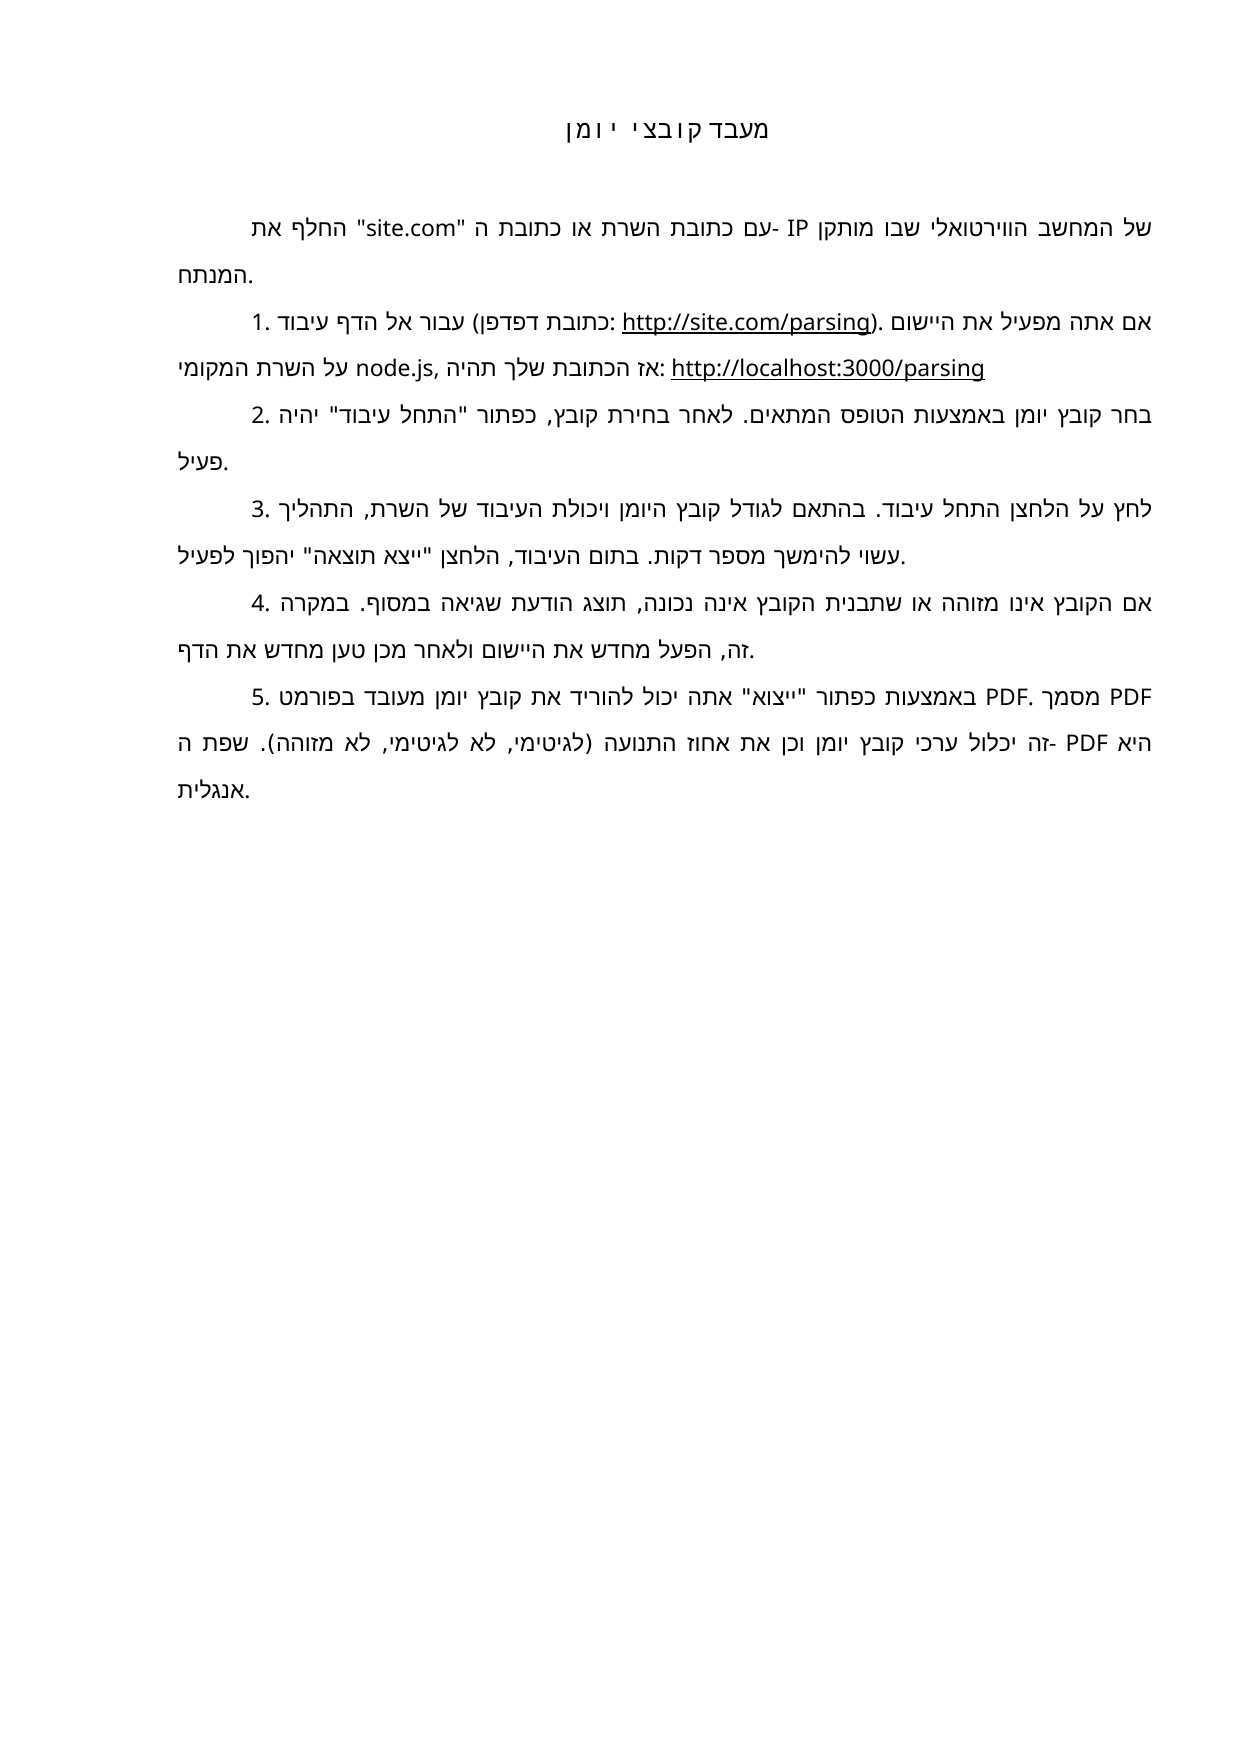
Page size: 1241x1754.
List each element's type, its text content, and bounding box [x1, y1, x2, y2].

text 3. לחץ על הלחצן התחל עיבוד. בהתאם לגודל קובץ היומן ויכולת העיבוד של השרת, התהליך עשוי להימשך מספר דקות. בתום העיבוד, הלחצן "ייצא תוצאה" יהפוך לפעיל. [177, 493, 1152, 571]
text 5. באמצעות כפתור "ייצוא" אתה יכול להוריד את קובץ יומן מעובד בפורמט PDF. מסמך PDF זה יכלול ערכי קובץ יומן וכן את אחוז התנועה (לגיטימי, לא לגיטימי, לא מזוהה). שפת ה- PDF היא אנגלית. [177, 680, 1152, 805]
text 1. עבור אל הדף עיבוד (כתובת דפדפן: http://site.com/parsing). אם אתה מפעיל את היישום על השרת המקומי node.js, אז הכתובת שלך תהיה: http://localhost:3000/parsing [177, 305, 1152, 383]
text החלף את "site.com" עם כתובת השרת או כתובת ה- IP של המחשב הווירטואלי שבו מותקן המנתח. [177, 212, 1152, 290]
text 4. אם הקובץ אינו מזוהה או שתבנית הקובץ אינה נכונה, תוצג הודעת שגיאה במסוף. במקרה זה, הפעל מחדש את היישום ולאחר מכן טען מחדש את הדף. [177, 587, 1152, 665]
text 2. בחר קובץ יומן באמצעות הטופס המתאים. לאחר בחירת קובץ, כפתור "התחל עיבוד" יהיה פעיל. [177, 399, 1152, 477]
text מעבד קובצי יומן [177, 118, 1152, 146]
